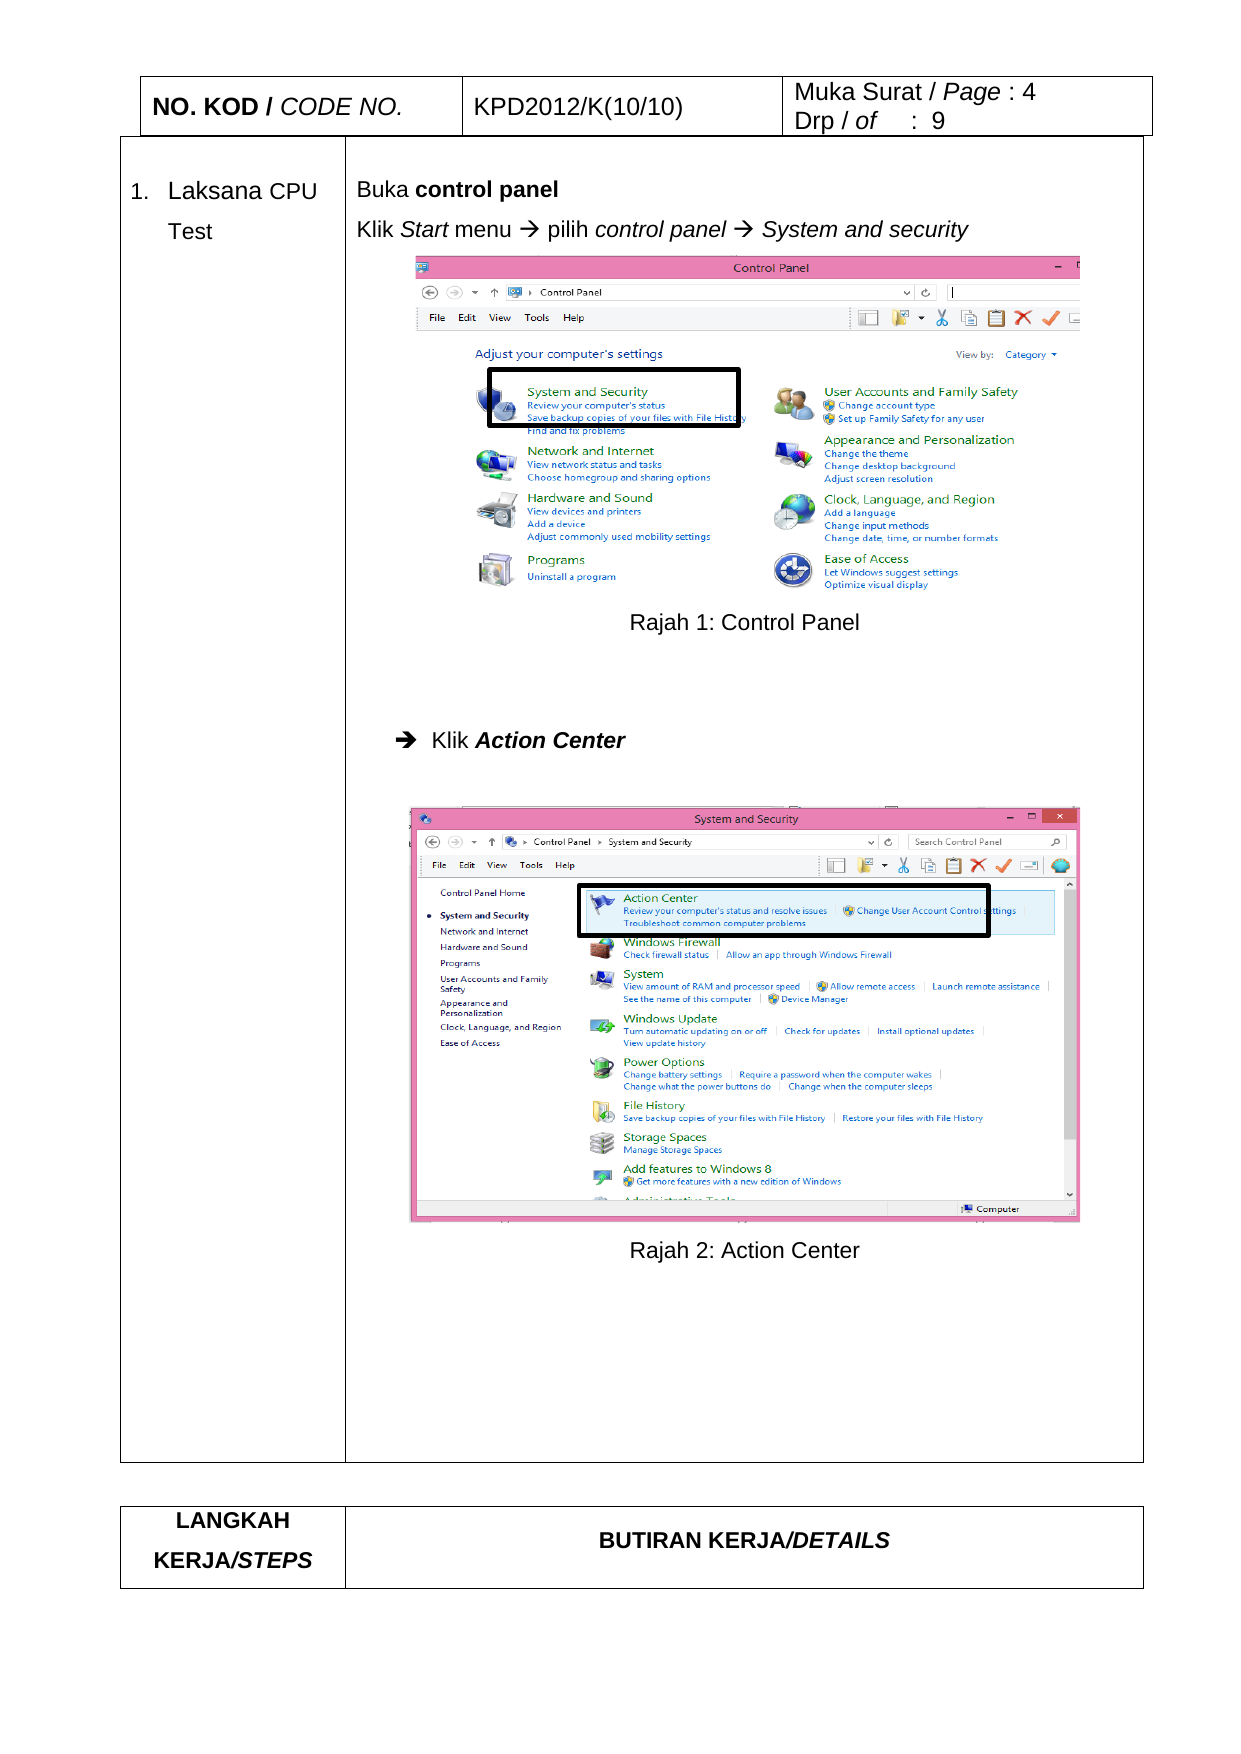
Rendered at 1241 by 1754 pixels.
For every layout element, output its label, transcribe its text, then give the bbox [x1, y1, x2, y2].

picture [408, 806, 1081, 1223]
picture [415, 255, 1080, 596]
table_header BUTIRAN KERJA/DETAILS [346, 1507, 1143, 1587]
table_cell Buka control panel Klik Start menu pilih control panel System and security Rajah 1: Control Panel Klik Action Center Rajah 2: Action Center [346, 137, 1143, 1462]
table_cell Laksana CPU Test [121, 137, 345, 1462]
table_header LANGKAH KERJA/STEPS [121, 1507, 345, 1587]
